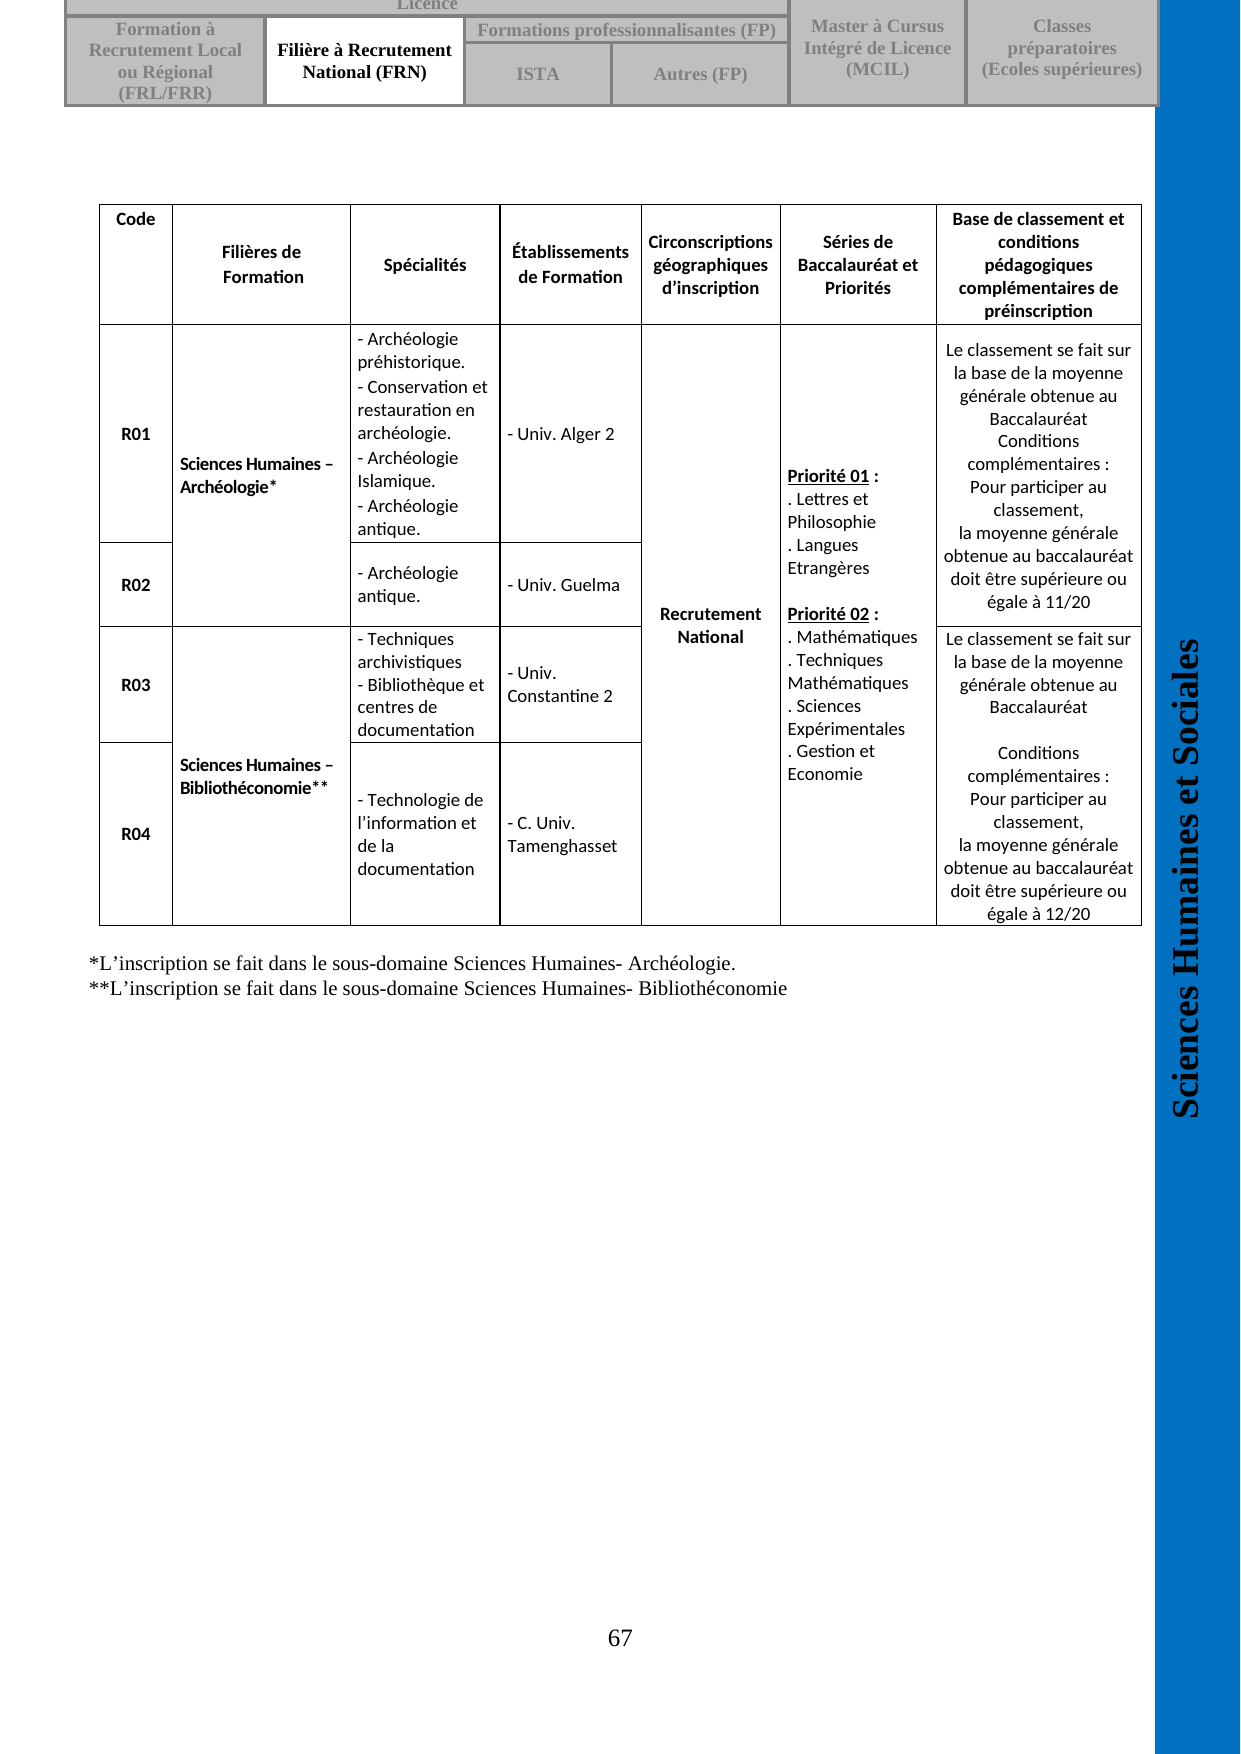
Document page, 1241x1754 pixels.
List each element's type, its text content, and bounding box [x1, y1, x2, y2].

text *L’inscription se fait dans le sous-domaine Sciences Humaines- Archéologie. [89, 951, 1152, 975]
table_header Circonscriptions géographiques d’inscription [642, 205, 780, 324]
table_cell - Univ. Alger 2 [501, 325, 641, 542]
table_cell Priorité 01 : . Lettres et Philosophie . Langues Etrangères Priorité 02 : . Mathématiques . Techniques Mathématiques . Sciences Expérimentales . Gestion et Economie [781, 325, 936, 925]
table_cell R01 [100, 325, 172, 542]
text **L’inscription se fait dans le sous-domaine Sciences Humaines- Bibliothéconomie [89, 975, 1152, 999]
table_cell - Univ. Constantine 2 [501, 627, 641, 742]
table_header Séries de Baccalauréat et Priorités [781, 205, 936, 324]
table_cell Sciences Humaines – Archéologie* [173, 325, 350, 626]
table_cell Sciences Humaines – Bibliothéconomie** [173, 627, 350, 925]
table_header Établissements de Formation [501, 205, 641, 324]
table_cell Le classement se fait sur la base de la moyenne générale obtenue au Baccalauréat Conditions complémentaires : Pour participer au classement, la moyenne générale obtenue au baccalauréat doit être supérieure ou égale à 12/20 [937, 627, 1141, 925]
table_cell - Archéologie antique. [351, 543, 499, 626]
table_header Filières de Formation [173, 205, 350, 324]
table_cell - Technologie de l’information et de la documentation [351, 743, 499, 925]
table_cell - Archéologie préhistorique. - Conservation et restauration en archéologie. - Archéologie Islamique. - Archéologie antique. [351, 325, 499, 542]
table_cell R02 [100, 543, 172, 626]
table_cell - C. Univ. Tamenghasset [501, 743, 641, 925]
table_header Code [100, 205, 172, 324]
table_header Spécialités [351, 205, 499, 324]
table_cell - Techniques archivistiques - Bibliothèque et centres de documentation [351, 627, 499, 742]
table_cell - Univ. Guelma [501, 543, 641, 626]
table_cell Le classement se fait sur la base de la moyenne générale obtenue au Baccalauréat Conditions complémentaires : Pour participer au classement, la moyenne générale obtenue au baccalauréat doit être supérieure ou égale à 11/20 [937, 325, 1141, 626]
table_cell Recrutement National [642, 325, 780, 925]
table_cell R04 [100, 743, 172, 925]
table_header Base de classement et conditions pédagogiques complémentaires de préinscription [937, 205, 1141, 324]
table_cell R03 [100, 627, 172, 742]
